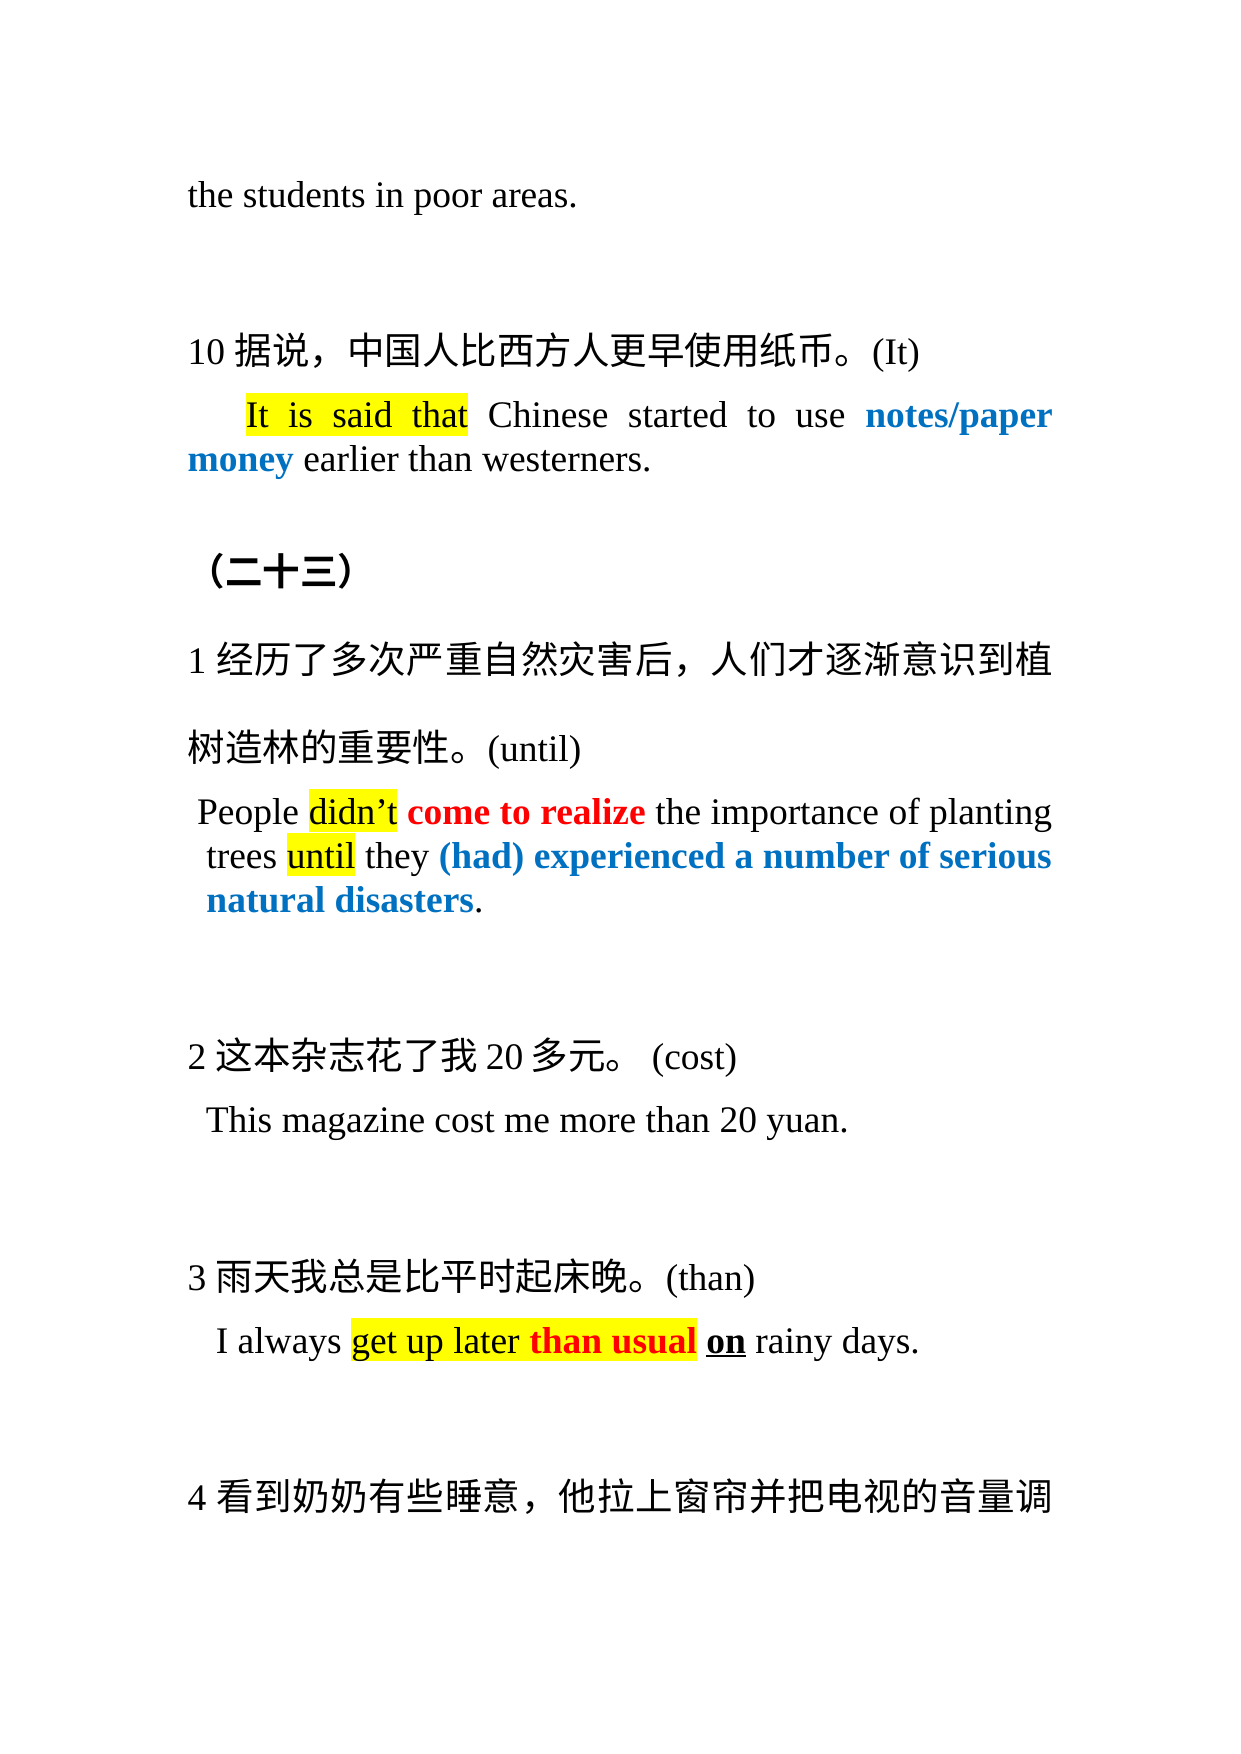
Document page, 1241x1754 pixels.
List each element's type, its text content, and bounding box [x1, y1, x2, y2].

text 3 雨天我总是比平时起床晚。(than) [187, 1229, 1053, 1318]
text I always get up later than usual on rainy days. [187, 1318, 1053, 1362]
text 1 经历了多次严重自然灾害后，人们才逐渐意识到植树造林的重要性。(until) [187, 613, 1053, 789]
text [187, 1450, 1053, 1538]
text It is said that Chinese started to use notes/paper money earlier than westerners. [187, 392, 1053, 480]
text 2 这本杂志花了我20多元。 (cost) [187, 1009, 1053, 1097]
text 10 据说，中国人比西方人更早使用纸币。(It) [187, 304, 1053, 392]
text （二十三） [187, 524, 1053, 613]
text People didn’t come to realize the importance of planting trees until they (had) experienced a number of serious natural disasters. [187, 789, 1053, 921]
text This magazine cost me more than 20 yuan. [187, 1097, 1053, 1141]
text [187, 172, 1053, 216]
